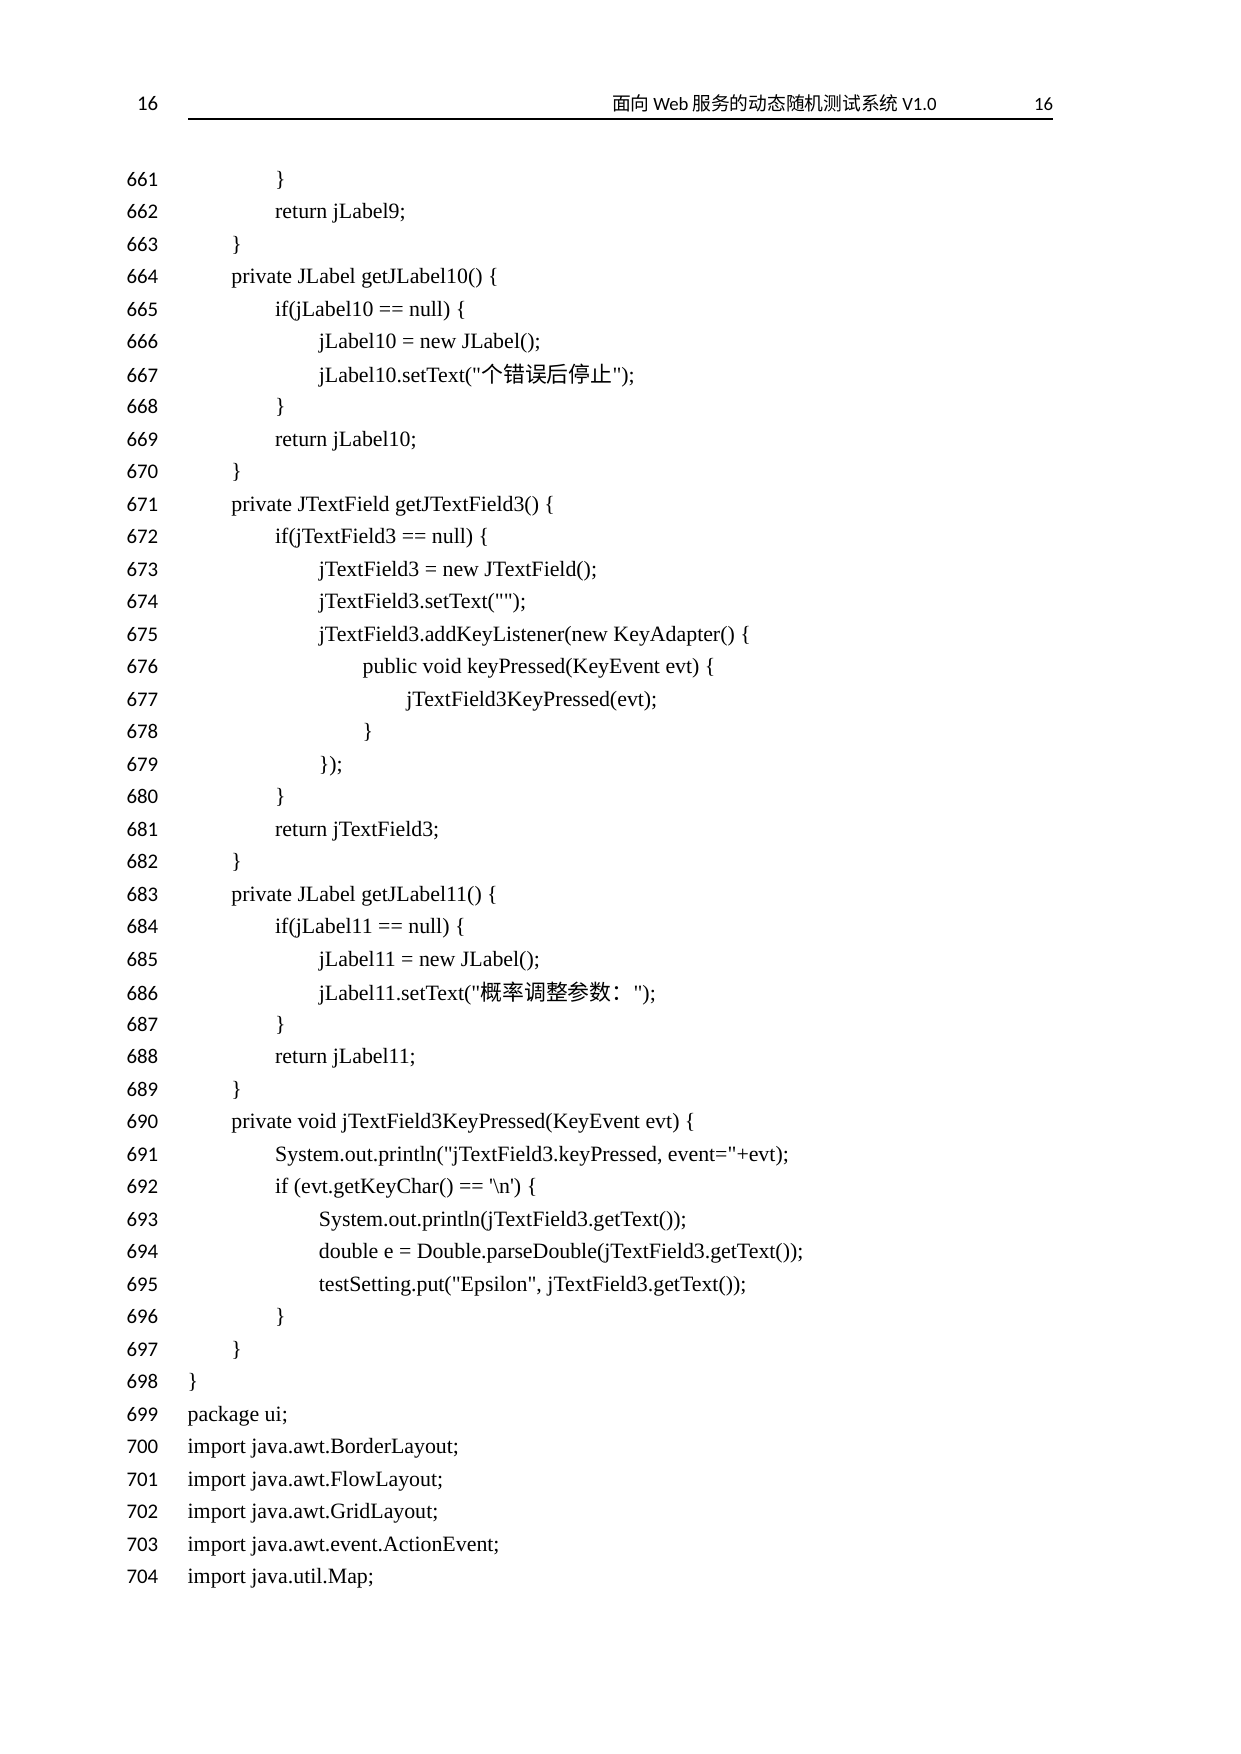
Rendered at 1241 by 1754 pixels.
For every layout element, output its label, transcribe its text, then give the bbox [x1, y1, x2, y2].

text double e = Double.parseDouble(jTextField3.getText()); [187, 1234, 1053, 1267]
text import java.awt.event.ActionEvent; [187, 1527, 1053, 1559]
text return jTextField3; [187, 812, 1053, 844]
text return jLabel10; [187, 422, 1053, 454]
text } [187, 162, 1053, 194]
text if (evt.getKeyChar() == '\n') { [187, 1169, 1053, 1202]
text if(jLabel10 == null) { [187, 292, 1053, 324]
text } [187, 389, 1053, 422]
text } [187, 1364, 1053, 1397]
text import java.awt.GridLayout; [187, 1494, 1053, 1527]
text jTextField3KeyPressed(evt); [187, 682, 1053, 714]
text if(jLabel11 == null) { [187, 909, 1053, 942]
text jTextField3.setText(""); [187, 584, 1053, 617]
text } [187, 779, 1053, 812]
text } [187, 844, 1053, 877]
text } [187, 714, 1053, 747]
text jLabel10 = new JLabel(); [187, 324, 1053, 357]
text private JLabel getJLabel11() { [187, 877, 1053, 909]
text jLabel11.setText("概率调整参数："); [187, 974, 1053, 1007]
text jLabel10.setText("个错误后停止"); [187, 357, 1053, 389]
text jTextField3 = new JTextField(); [187, 552, 1053, 584]
text }); [187, 747, 1053, 779]
text testSetting.put("Epsilon", jTextField3.getText()); [187, 1267, 1053, 1299]
text System.out.println("jTextField3.keyPressed, event="+evt); [187, 1137, 1053, 1169]
text private JLabel getJLabel10() { [187, 259, 1053, 292]
text private void jTextField3KeyPressed(KeyEvent evt) { [187, 1104, 1053, 1137]
text return jLabel9; [187, 194, 1053, 227]
text jTextField3.addKeyListener(new KeyAdapter() { [187, 617, 1053, 649]
text } [187, 1299, 1053, 1332]
text import java.util.Map; [187, 1559, 1053, 1592]
text package ui; [187, 1397, 1053, 1429]
text return jLabel11; [187, 1039, 1053, 1072]
text System.out.println(jTextField3.getText()); [187, 1202, 1053, 1234]
text import java.awt.FlowLayout; [187, 1462, 1053, 1494]
text } [187, 1332, 1053, 1364]
text } [187, 454, 1053, 487]
text jLabel11 = new JLabel(); [187, 942, 1053, 974]
text } [187, 1007, 1053, 1039]
text public void keyPressed(KeyEvent evt) { [187, 649, 1053, 682]
text } [187, 1072, 1053, 1104]
text import java.awt.BorderLayout; [187, 1429, 1053, 1462]
text if(jTextField3 == null) { [187, 519, 1053, 552]
text private JTextField getJTextField3() { [187, 487, 1053, 519]
text } [187, 227, 1053, 259]
